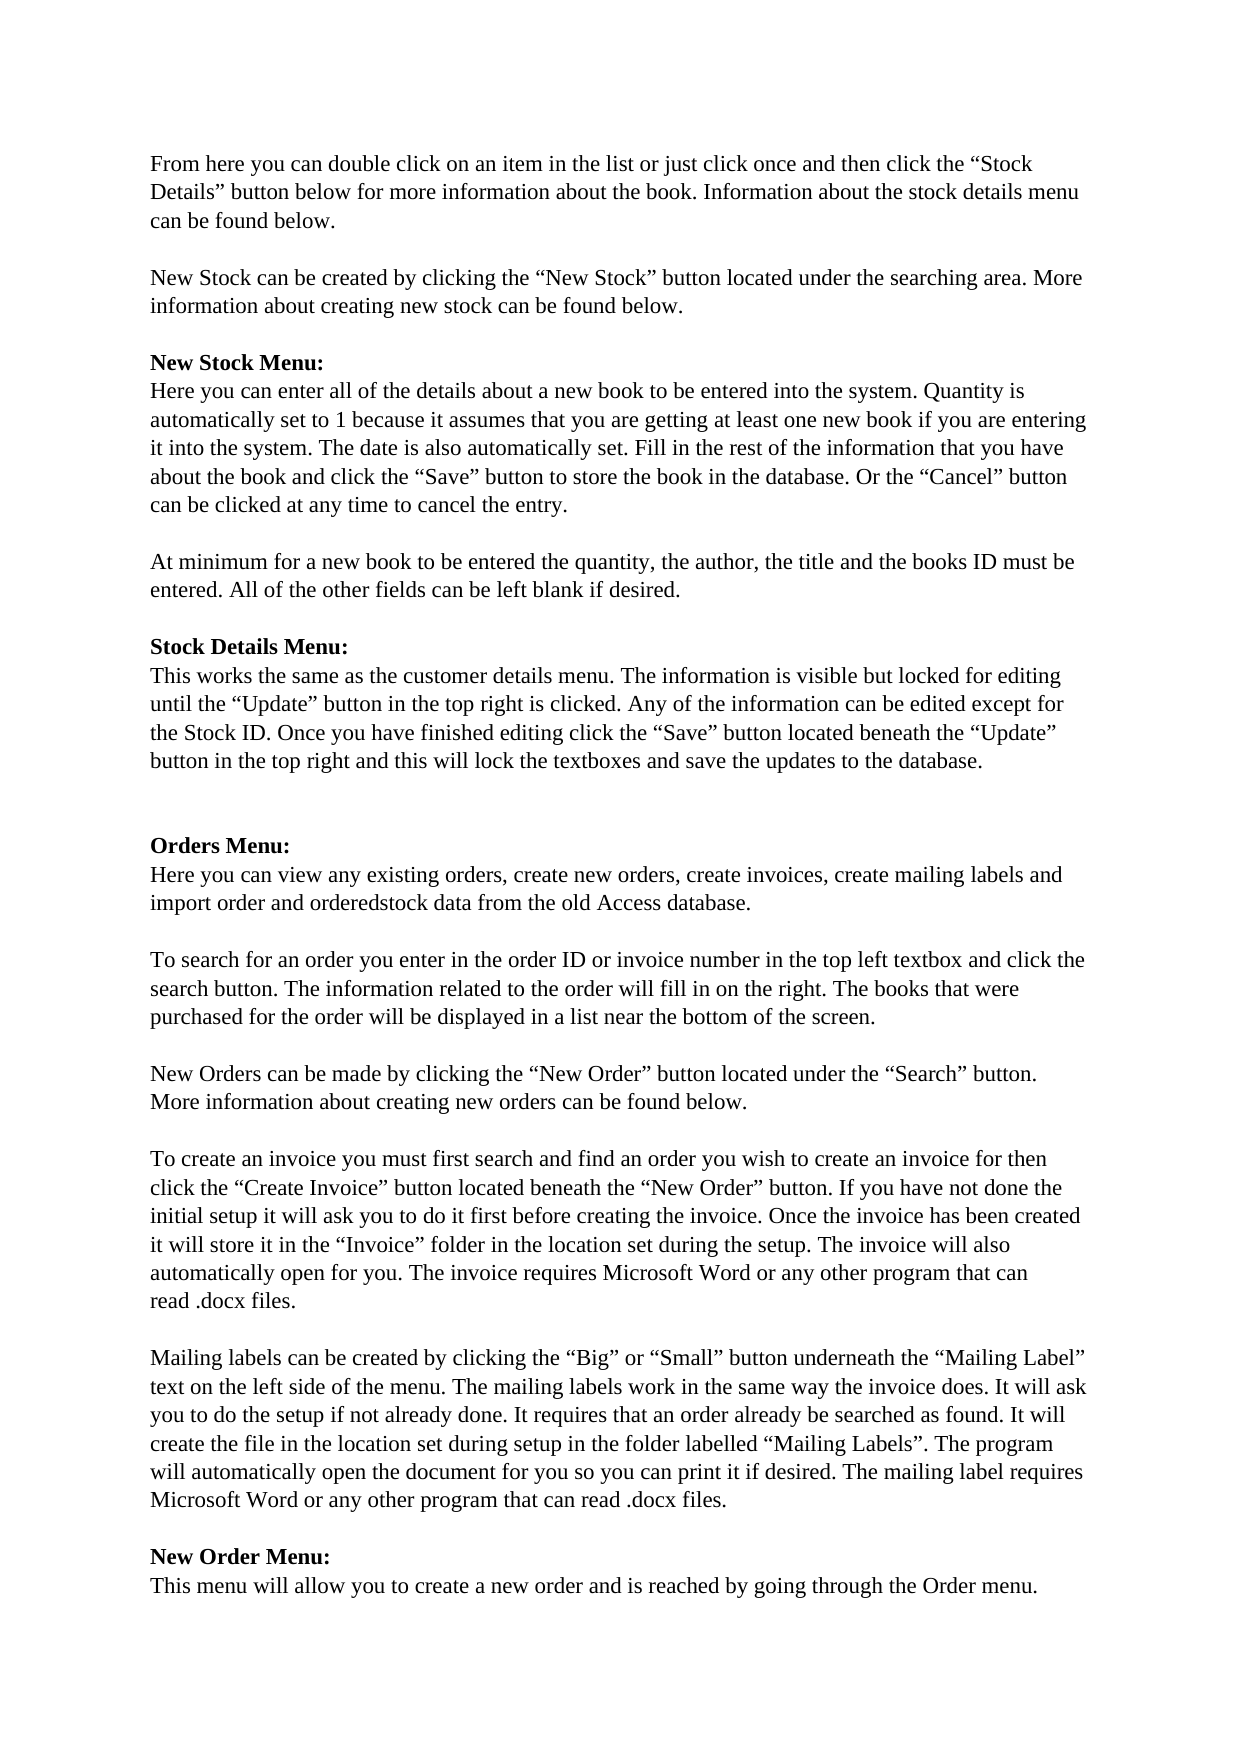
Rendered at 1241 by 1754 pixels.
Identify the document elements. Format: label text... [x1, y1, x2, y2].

text New Orders can be made by clicking the “New Order” button located under the “Search” button. More information about creating new orders can be found below. [150, 1060, 1090, 1115]
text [150, 150, 1090, 233]
text Orders Menu: [150, 832, 1090, 859]
text To search for an order you enter in the order ID or invoice number in the top left textbox and click the search button. The information related to the order will fill in on the right. The books that were purchased for the order will be displayed in a list near the bottom of the screen. [150, 946, 1090, 1029]
text New Stock Menu: [150, 349, 1090, 375]
text This menu will allow you to create a new order and is reached by going through the Order menu. [150, 1572, 1090, 1598]
text New Order Menu: [150, 1543, 1090, 1570]
text This works the same as the customer details menu. The information is visible but locked for editing until the “Update” button in the top right is clicked. Any of the information can be edited except for the Stock ID. Once you have finished editing click the “Save” button located beneath the “Update” button in the top right and this will lock the textboxes and save the updates to the database. [150, 662, 1090, 773]
text Mailing labels can be created by clicking the “Big” or “Small” button underneath the “Mailing Label” text on the left side of the menu. The mailing labels work in the same way the invoice does. It will ask you to do the setup if not already done. It requires that an order already be searched as found. It will create the file in the location set during setup in the folder labelled “Mailing Labels”. The program will automatically open the document for you so you can print it if desired. The mailing label requires Microsoft Word or any other program that can read .docx files. [150, 1344, 1090, 1513]
text Stock Details Menu: [150, 633, 1090, 660]
text At minimum for a new book to be entered the quantity, the author, the title and the books ID must be entered. All of the other fields can be left blank if desired. [150, 548, 1090, 603]
text Here you can enter all of the details about a new book to be entered into the system. Quantity is automatically set to 1 because it assumes that you are getting at least one new book if you are entering it into the system. The date is also automatically set. Fill in the rest of the information that you have about the book and click the “Save” button to store the book in the database. Or the “Cancel” button can be clicked at any time to cancel the entry. [150, 377, 1090, 518]
text To create an invoice you must first search and find an order you wish to create an invoice for then click the “Create Invoice” button located beneath the “New Order” button. If you have not done the initial setup it will ask you to do it first before creating the invoice. Once the invoice has been created it will store it in the “Invoice” folder in the location set during the setup. The invoice will also automatically open for you. The invoice requires Microsoft Word or any other program that can read .docx files. [150, 1145, 1090, 1314]
text New Stock can be created by clicking the “New Stock” button located under the searching area. More information about creating new stock can be found below. [150, 264, 1090, 318]
text Here you can view any existing orders, create new orders, create invoices, create mailing labels and import order and orderedstock data from the old Access database. [150, 861, 1090, 916]
